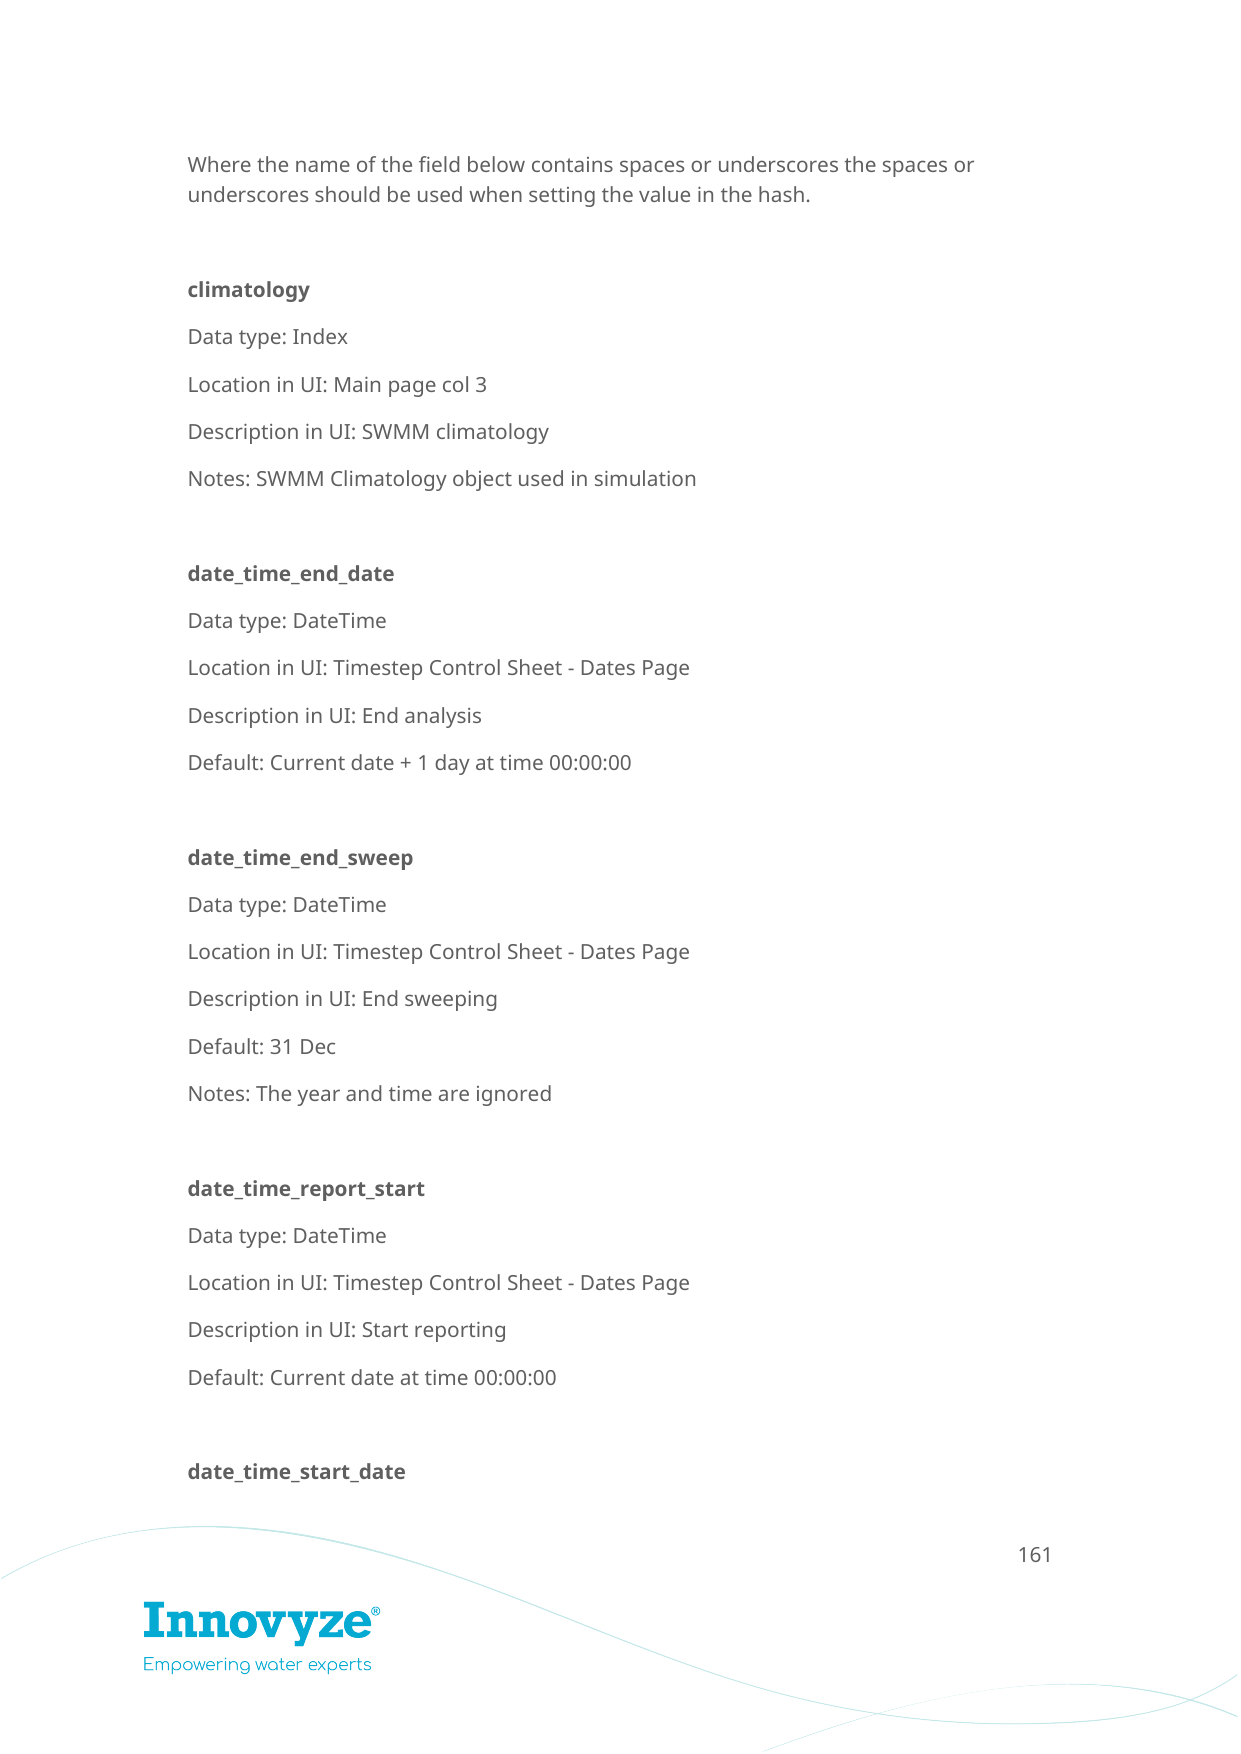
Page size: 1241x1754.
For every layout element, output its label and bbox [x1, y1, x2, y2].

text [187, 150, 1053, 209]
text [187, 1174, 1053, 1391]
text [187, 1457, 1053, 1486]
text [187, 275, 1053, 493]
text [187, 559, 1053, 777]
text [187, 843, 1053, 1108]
picture [0, 1516, 1236, 1751]
